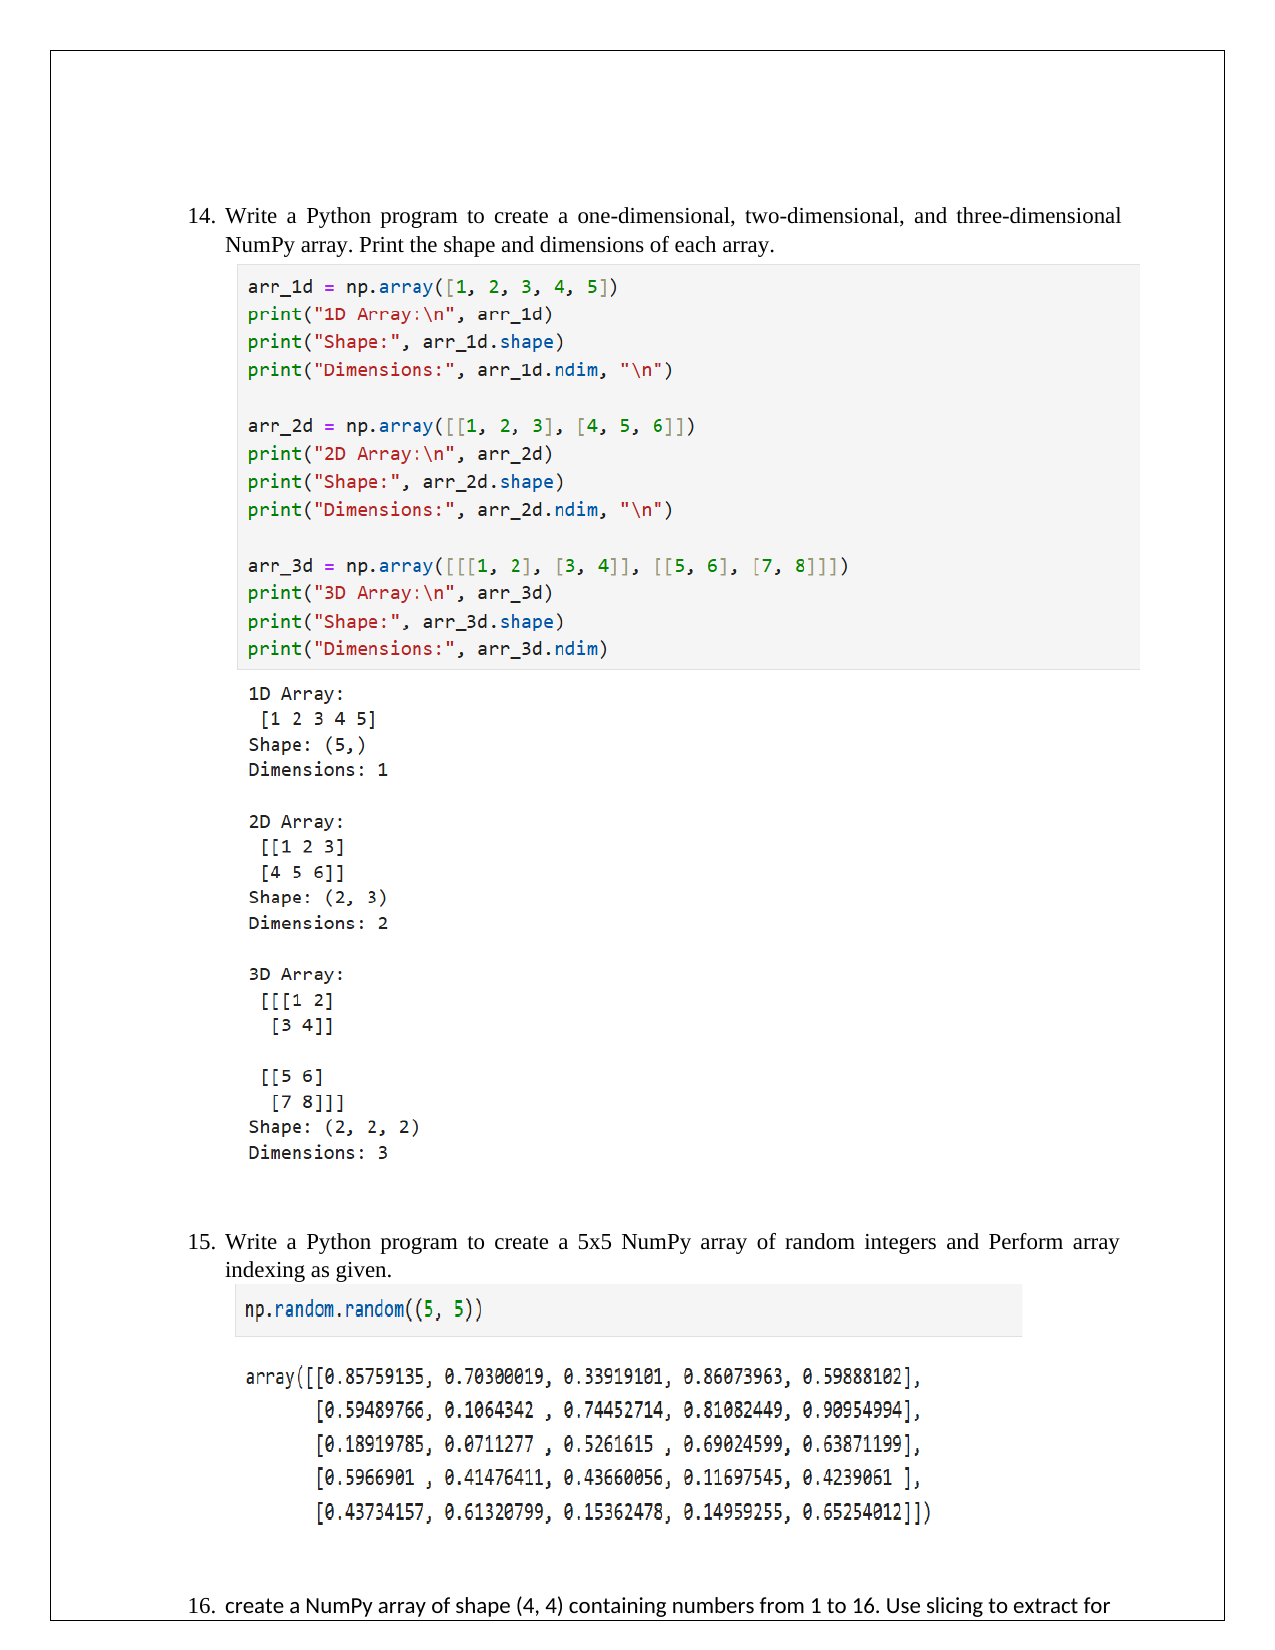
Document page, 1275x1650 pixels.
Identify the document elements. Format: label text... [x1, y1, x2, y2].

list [187, 1591, 1125, 1619]
list Write a Python program to create a one-dimensional, two-dimensional, and three-dimensional NumPy array. Print the shape and dimensions of each array. [187, 203, 1126, 257]
picture [225, 682, 1025, 1169]
picture [225, 1284, 1023, 1533]
picture [225, 259, 1140, 681]
list Write a Python program to create a 5x5 NumPy array of random integers and Perform array indexing as given. [187, 1228, 1125, 1283]
